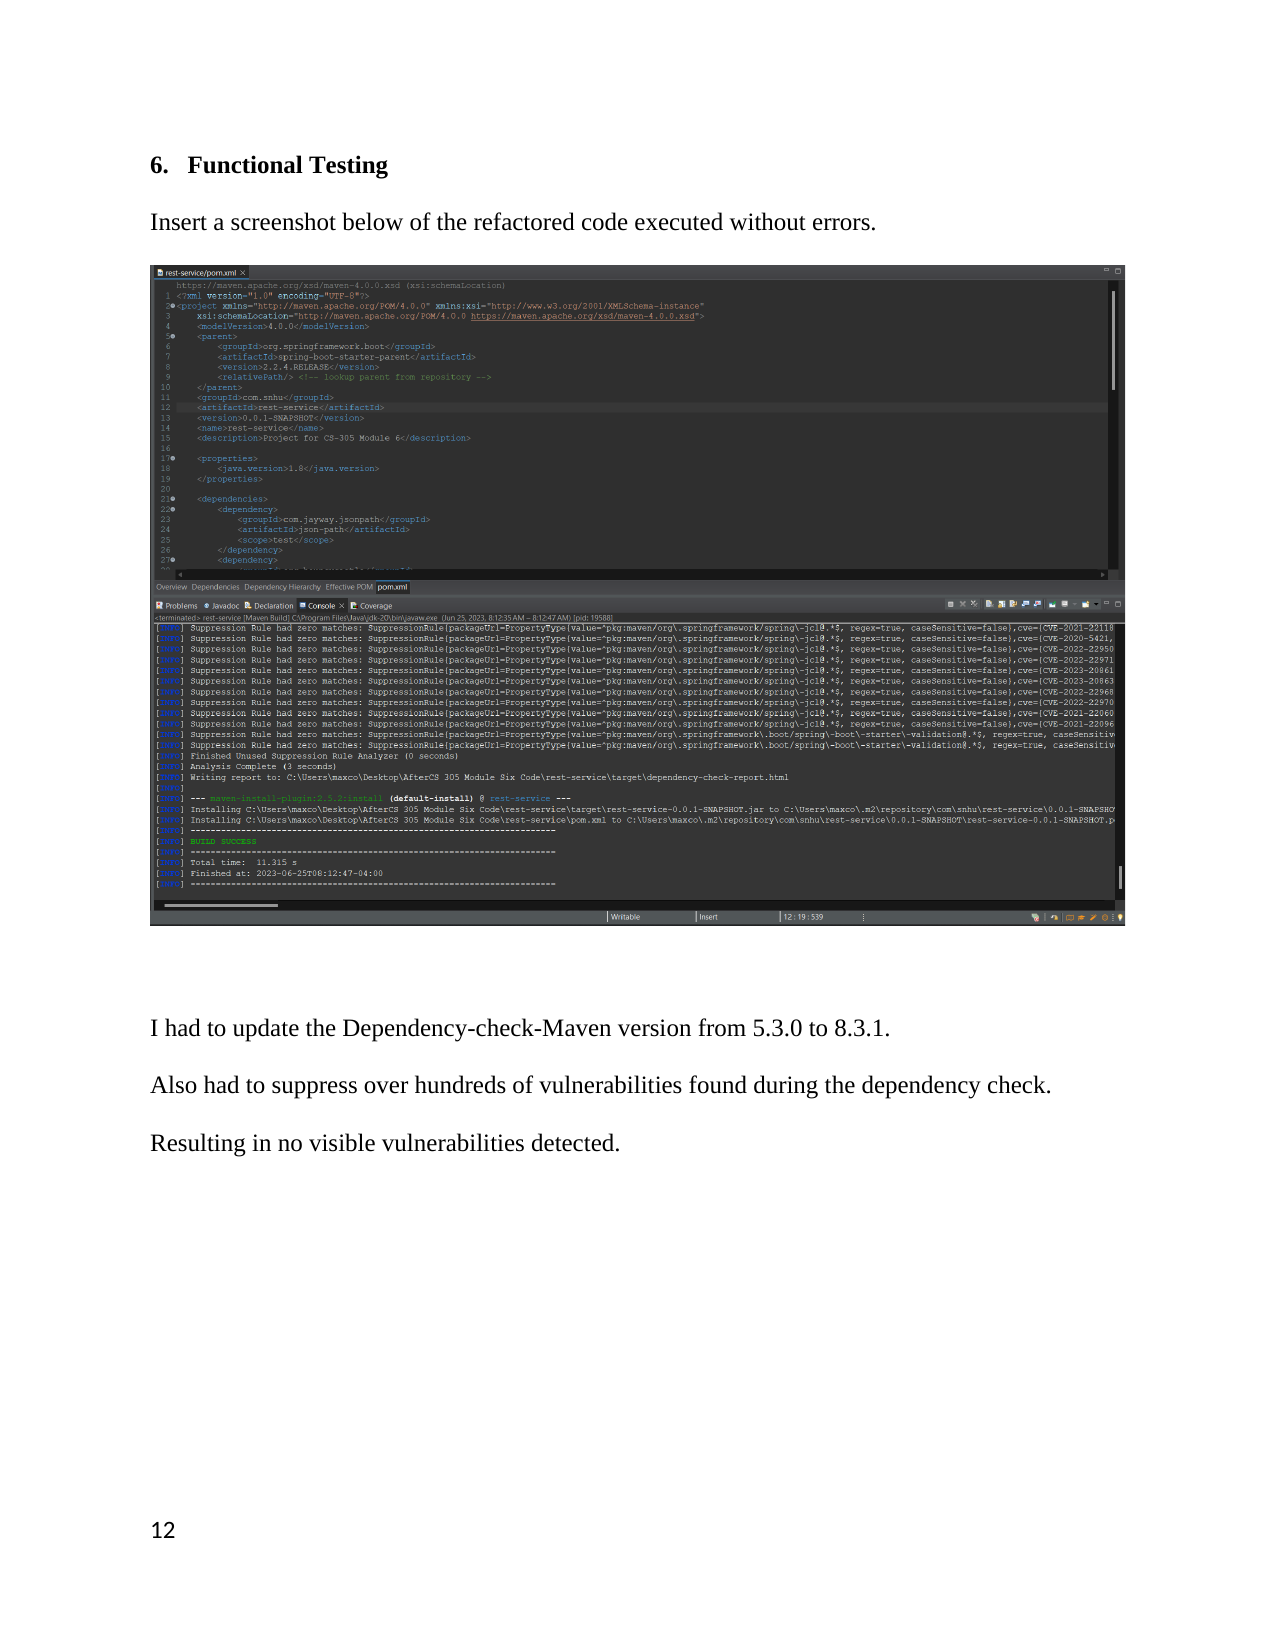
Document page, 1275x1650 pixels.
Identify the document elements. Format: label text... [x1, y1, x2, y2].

text I had to update the Dependency-check-Maven version from 5.3.0 to 8.3.1. [150, 1013, 1125, 1042]
text Also had to suppress over hundreds of vulnerabilities found during the dependency check. Resulting in no visible vulnerabilities detected. [150, 1071, 1125, 1157]
text Insert a screenshot below of the refactored code executed without errors. [150, 207, 1125, 236]
subtitle Functional Testing [150, 150, 1125, 179]
picture [150, 265, 1125, 926]
